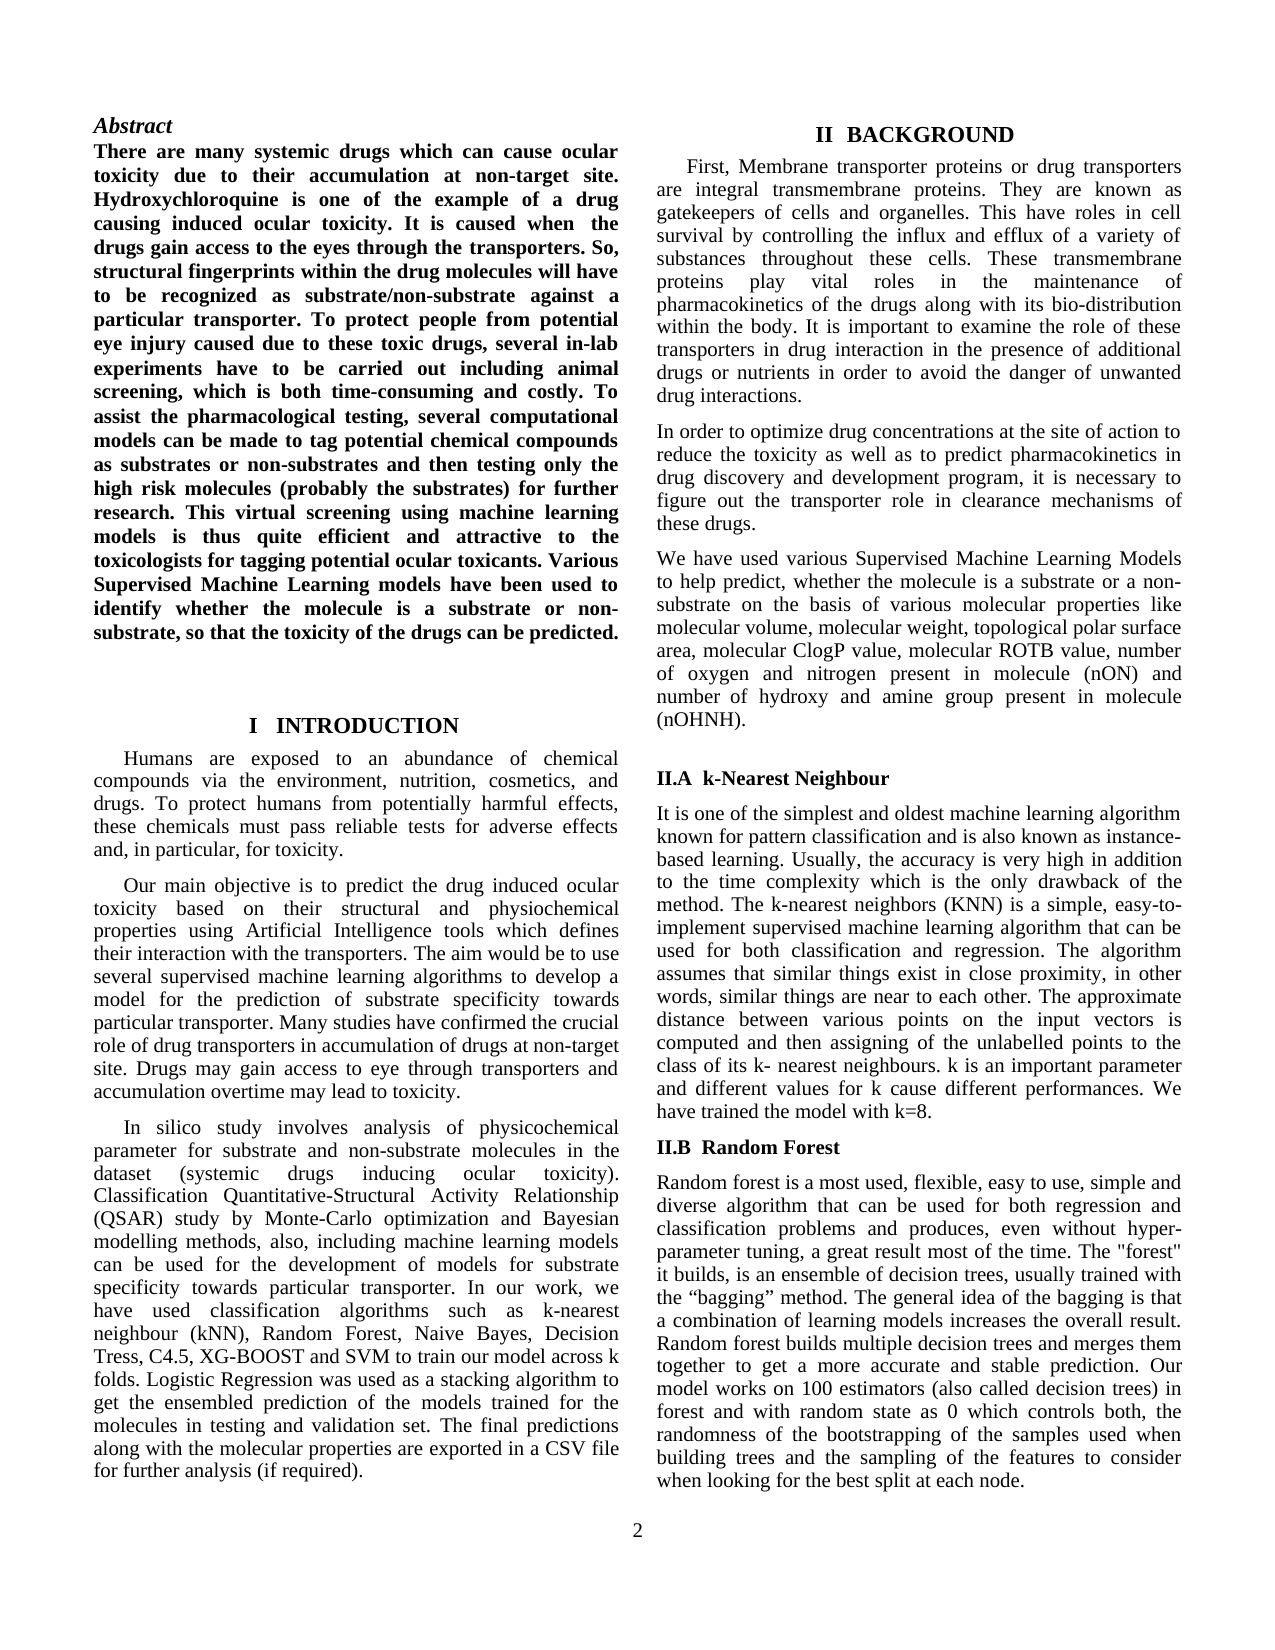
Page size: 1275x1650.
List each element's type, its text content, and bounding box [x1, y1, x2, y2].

text First, Membrane transporter proteins or drug transporters are integral transmembrane proteins. They are known as gatekeepers of cells and organelles. This have roles in cell survival by controlling the influx and efflux of a variety of substances throughout these cells. These transmembrane proteins play vital roles in the maintenance of pharmacokinetics of the drugs along with its bio-distribution within the body. It is important to examine the role of these transporters in drug interaction in the presence of additional drugs or nutrients in order to avoid the danger of unwanted drug interactions. [656, 155, 1182, 407]
subtitle Random Forest [656, 1135, 1219, 1159]
text In order to optimize drug concentrations at the site of action to reduce the toxicity as well as to predict pharmacokinetics in drug discovery and development program, it is necessary to figure out the transporter role in clearance mechanisms of these drugs. [656, 420, 1182, 535]
text Random forest is a most used, flexible, easy to use, simple and diverse algorithm that can be used for both regression and classification problems and produces, even without hyper- parameter tuning, a great result most of the time. The "forest" it builds, is an ensemble of decision trees, usually trained with the “bagging” method. The general idea of the bagging is that a combination of learning models increases the overall result. Random forest builds multiple decision trees and merges them together to get a more accurate and stable prediction. Our model works on 100 estimators (also called decision trees) in forest and with random state as 0 which controls both, the randomness of the bootstrapping of the samples used when building trees and the sampling of the features to consider when looking for the best split at each node. [656, 1171, 1182, 1492]
subtitle k-Nearest Neighbour [656, 766, 1219, 789]
text We have used various Supervised Machine Learning Models to help predict, whether the molecule is a substrate or a non- substrate on the basis of various molecular properties like molecular volume, molecular weight, topological polar surface area, molecular ClogP value, molecular ROTB value, number of oxygen and nitrogen present in molecule (nON) and number of hydroxy and amine group present in molecule (nOHNH). [656, 548, 1182, 731]
text It is one of the simplest and oldest machine learning algorithm known for pattern classification and is also known as instance- based learning. Usually, the accuracy is very high in addition to the time complexity which is the only drawback of the method. The k-nearest neighbors (KNN) is a simple, easy-to-implement supervised machine learning algorithm that can be used for both classification and regression. The algorithm assumes that similar things exist in close proximity, in other words, similar things are near to each other. The approximate distance between various points on the input vectors is computed and then assigning of the unlabelled points to the class of its k- nearest neighbours. k is an important parameter and different values for k cause different performances. We have trained the model with k=8. [656, 802, 1182, 1123]
text There are many systemic drugs which can cause ocular toxicity due to their accumulation at non-target site. Hydroxychloroquine is one of the example of a drug causing induced ocular toxicity. It is caused when the drugs gain access to the eyes through the transporters. So, structural fingerprints within the drug molecules will have to be recognized as substrate/non-substrate against a particular transporter. To protect people from potential eye injury caused due to these toxic drugs, several in-lab experiments have to be carried out including animal screening, which is both time-consuming and costly. To assist the pharmacological testing, several computational models can be made to tag potential chemical compounds as substrates or non-substrates and then testing only the high risk molecules (probably the substrates) for further research. This virtual screening using machine learning models is thus quite efficient and attractive to the toxicologists for tagging potential ocular toxicants. Various Supervised Machine Learning models have been used to identify whether the molecule is a substrate or non- substrate, so that the toxicity of the drugs can be predicted. [93, 139, 619, 644]
text Abstract [93, 112, 623, 139]
list INTRODUCTION [249, 712, 623, 738]
text Our main objective is to predict the drug induced ocular toxicity based on their structural and physiochemical properties using Artificial Intelligence tools which defines their interaction with the transporters. The aim would be to use several supervised machine learning algorithms to develop a model for the prediction of substrate specificity towards particular transporter. Many studies have confirmed the crucial role of drug transporters in accumulation of drugs at non-target site. Drugs may gain access to eye through transporters and accumulation overtime may lead to toxicity. [93, 874, 619, 1103]
text In silico study involves analysis of physicochemical parameter for substrate and non-substrate molecules in the dataset (systemic drugs inducing ocular toxicity). Classification Quantitative-Structural Activity Relationship (QSAR) study by Monte-Carlo optimization and Bayesian modelling methods, also, including machine learning models can be used for the development of models for substrate specificity towards particular transporter. In our work, we have used classification algorithms such as k-nearest neighbour (kNN), Random Forest, Naive Bayes, Decision Tress, C4.5, XG-BOOST and SVM to train our model across k folds. Logistic Regression was used as a stacking algorithm to get the ensembled prediction of the models trained for the molecules in testing and validation set. The final predictions along with the molecular properties are exported in a CSV file for further analysis (if required). [93, 1116, 619, 1482]
text Humans are exposed to an abundance of chemical compounds via the environment, nutrition, cosmetics, and drugs. To protect humans from potentially harmful effects, these chemicals must pass reliable tests for adverse effects and, in particular, for toxicity. [93, 747, 619, 861]
subtitle BACKGROUND [815, 121, 1219, 147]
